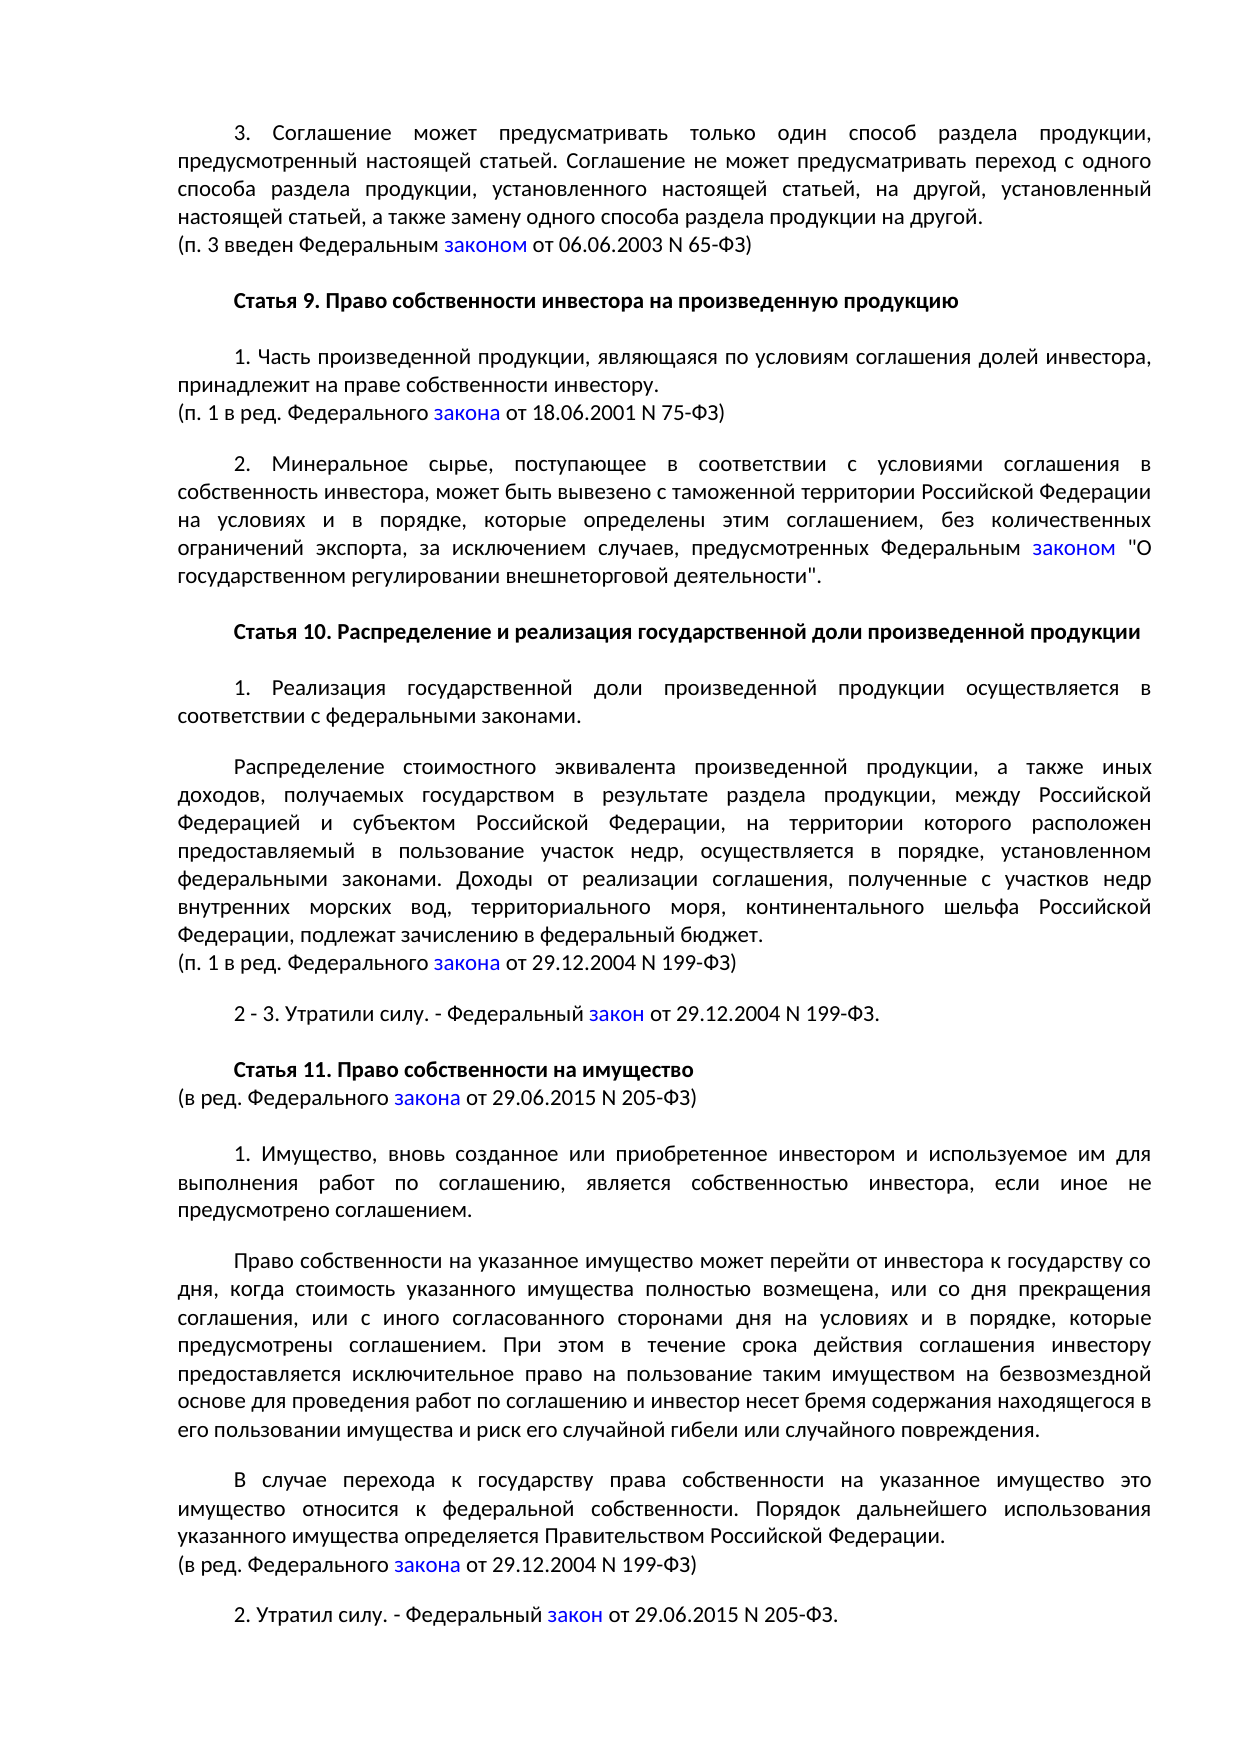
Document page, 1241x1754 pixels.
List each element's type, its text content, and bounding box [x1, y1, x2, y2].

text Право собственности на указанное имущество может перейти от инвестора к государству со дня, когда стоимость указанного имущества полностью возмещена, или со дня прекращения соглашения, или с иного согласованного сторонами дня на условиях и в порядке, которые предусмотрены соглашением. При этом в течение срока действия соглашения инвестору предоставляется исключительное право на пользование таким имуществом на безвозмездной основе для проведения работ по соглашению и инвестор несет бремя содержания находящегося в его пользовании имущества и риск его случайной гибели или случайного повреждения. [177, 1247, 1152, 1443]
text (п. 1 в ред. Федерального закона от 29.12.2004 N 199-ФЗ) [177, 948, 1152, 977]
text (п. 3 введен Федеральным законом от 06.06.2003 N 65-ФЗ) [177, 230, 1152, 258]
text 3. Соглашение может предусматривать только один способ раздела продукции, предусмотренный настоящей статьей. Соглашение не может предусматривать переход с одного способа раздела продукции, установленного настоящей статьей, на другой, установленный настоящей статьей, а также замену одного способа раздела продукции на другой. [177, 118, 1152, 230]
text (в ред. Федерального закона от 29.06.2015 N 205-ФЗ) [177, 1083, 1152, 1112]
text 2. Минеральное сырье, поступающее в соответствии с условиями соглашения в собственность инвестора, может быть вывезено с таможенной территории Российской Федерации на условиях и в порядке, которые определены этим соглашением, без количественных ограничений экспорта, за исключением случаев, предусмотренных Федеральным законом "О государственном регулировании внешнеторговой деятельности". [177, 449, 1152, 589]
title Статья 10. Распределение и реализация государственной доли произведенной продукции [177, 617, 1152, 645]
text 2. Утратил силу. - Федеральный закон от 29.06.2015 N 205-ФЗ. [177, 1601, 1152, 1629]
title Статья 9. Право собственности инвестора на произведенную продукцию [177, 286, 1152, 314]
text 1. Имущество, вновь созданное или приобретенное инвестором и используемое им для выполнения работ по соглашению, является собственностью инвестора, если иное не предусмотрено соглашением. [177, 1139, 1152, 1224]
text 2 - 3. Утратили силу. - Федеральный закон от 29.12.2004 N 199-ФЗ. [177, 999, 1152, 1027]
text 1. Реализация государственной доли произведенной продукции осуществляется в соответствии с федеральными законами. [177, 673, 1152, 729]
text В случае перехода к государству права собственности на указанное имущество это имущество относится к федеральной собственности. Порядок дальнейшего использования указанного имущества определяется Правительством Российской Федерации. [177, 1466, 1152, 1550]
text (в ред. Федерального закона от 29.12.2004 N 199-ФЗ) [177, 1550, 1152, 1578]
text (п. 1 в ред. Федерального закона от 18.06.2001 N 75-ФЗ) [177, 398, 1152, 426]
title Статья 11. Право собственности на имущество [177, 1056, 1152, 1083]
text 1. Часть произведенной продукции, являющаяся по условиям соглашения долей инвестора, принадлежит на праве собственности инвестору. [177, 342, 1152, 398]
text Распределение стоимостного эквивалента произведенной продукции, а также иных доходов, получаемых государством в результате раздела продукции, между Российской Федерацией и субъектом Российской Федерации, на территории которого расположен предоставляемый в пользование участок недр, осуществляется в порядке, установленном федеральными законами. Доходы от реализации соглашения, полученные с участков недр внутренних морских вод, территориального моря, континентального шельфа Российской Федерации, подлежат зачислению в федеральный бюджет. [177, 752, 1152, 948]
